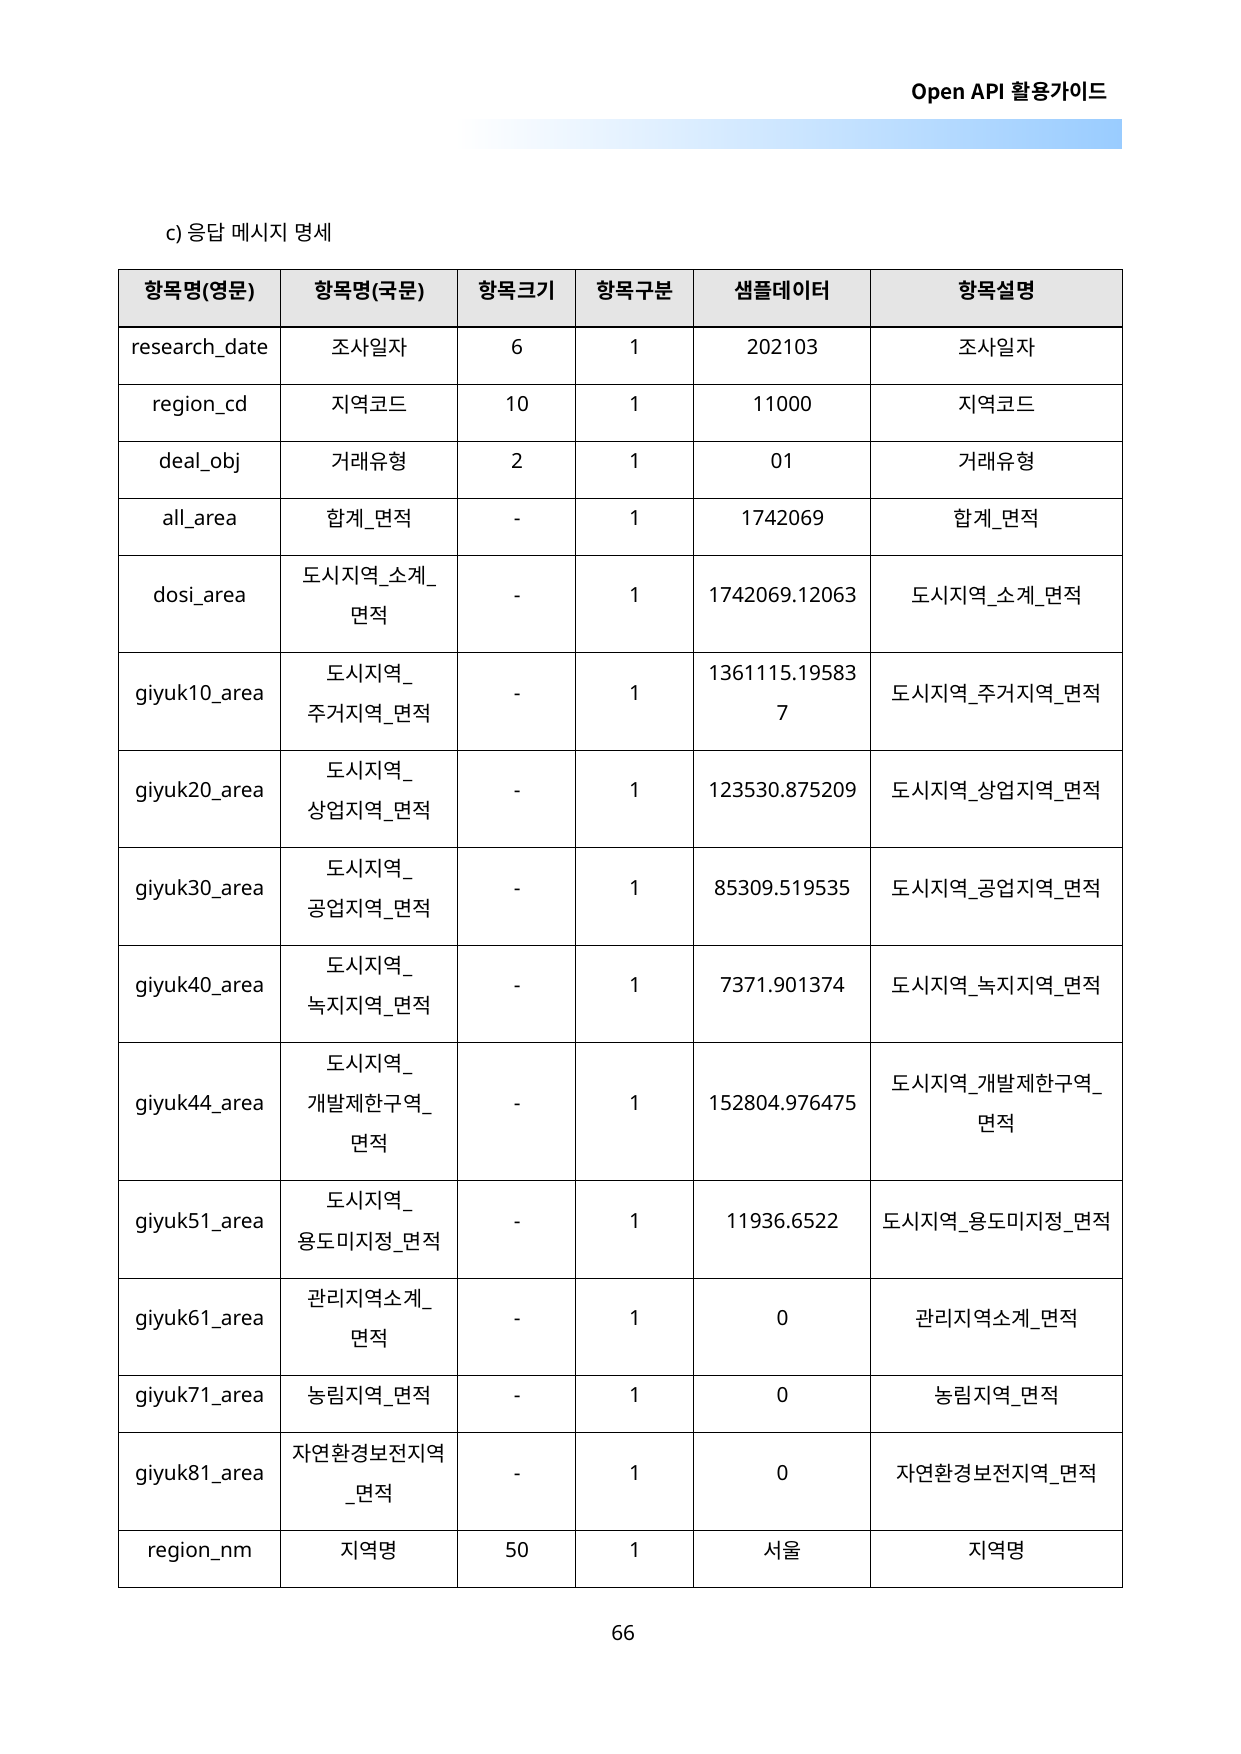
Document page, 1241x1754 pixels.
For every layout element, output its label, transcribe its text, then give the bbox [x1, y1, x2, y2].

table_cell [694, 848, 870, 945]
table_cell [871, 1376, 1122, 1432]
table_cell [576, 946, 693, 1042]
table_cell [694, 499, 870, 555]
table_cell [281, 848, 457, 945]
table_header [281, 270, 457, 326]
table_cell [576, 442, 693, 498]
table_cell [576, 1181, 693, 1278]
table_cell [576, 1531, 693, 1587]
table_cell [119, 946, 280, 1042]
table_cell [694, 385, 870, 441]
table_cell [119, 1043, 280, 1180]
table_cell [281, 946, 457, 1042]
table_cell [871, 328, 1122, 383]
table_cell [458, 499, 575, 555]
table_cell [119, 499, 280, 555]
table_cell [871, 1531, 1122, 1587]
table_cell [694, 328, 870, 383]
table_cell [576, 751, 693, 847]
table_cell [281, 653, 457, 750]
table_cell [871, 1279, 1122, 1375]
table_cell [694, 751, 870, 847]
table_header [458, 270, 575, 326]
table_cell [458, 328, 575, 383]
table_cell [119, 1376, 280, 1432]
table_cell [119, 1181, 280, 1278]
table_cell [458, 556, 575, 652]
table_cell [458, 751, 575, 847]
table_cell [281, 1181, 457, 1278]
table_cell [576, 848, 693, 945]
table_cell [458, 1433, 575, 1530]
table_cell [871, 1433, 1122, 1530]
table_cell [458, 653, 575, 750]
subtitle 응답 메시지 명세 [165, 213, 1122, 250]
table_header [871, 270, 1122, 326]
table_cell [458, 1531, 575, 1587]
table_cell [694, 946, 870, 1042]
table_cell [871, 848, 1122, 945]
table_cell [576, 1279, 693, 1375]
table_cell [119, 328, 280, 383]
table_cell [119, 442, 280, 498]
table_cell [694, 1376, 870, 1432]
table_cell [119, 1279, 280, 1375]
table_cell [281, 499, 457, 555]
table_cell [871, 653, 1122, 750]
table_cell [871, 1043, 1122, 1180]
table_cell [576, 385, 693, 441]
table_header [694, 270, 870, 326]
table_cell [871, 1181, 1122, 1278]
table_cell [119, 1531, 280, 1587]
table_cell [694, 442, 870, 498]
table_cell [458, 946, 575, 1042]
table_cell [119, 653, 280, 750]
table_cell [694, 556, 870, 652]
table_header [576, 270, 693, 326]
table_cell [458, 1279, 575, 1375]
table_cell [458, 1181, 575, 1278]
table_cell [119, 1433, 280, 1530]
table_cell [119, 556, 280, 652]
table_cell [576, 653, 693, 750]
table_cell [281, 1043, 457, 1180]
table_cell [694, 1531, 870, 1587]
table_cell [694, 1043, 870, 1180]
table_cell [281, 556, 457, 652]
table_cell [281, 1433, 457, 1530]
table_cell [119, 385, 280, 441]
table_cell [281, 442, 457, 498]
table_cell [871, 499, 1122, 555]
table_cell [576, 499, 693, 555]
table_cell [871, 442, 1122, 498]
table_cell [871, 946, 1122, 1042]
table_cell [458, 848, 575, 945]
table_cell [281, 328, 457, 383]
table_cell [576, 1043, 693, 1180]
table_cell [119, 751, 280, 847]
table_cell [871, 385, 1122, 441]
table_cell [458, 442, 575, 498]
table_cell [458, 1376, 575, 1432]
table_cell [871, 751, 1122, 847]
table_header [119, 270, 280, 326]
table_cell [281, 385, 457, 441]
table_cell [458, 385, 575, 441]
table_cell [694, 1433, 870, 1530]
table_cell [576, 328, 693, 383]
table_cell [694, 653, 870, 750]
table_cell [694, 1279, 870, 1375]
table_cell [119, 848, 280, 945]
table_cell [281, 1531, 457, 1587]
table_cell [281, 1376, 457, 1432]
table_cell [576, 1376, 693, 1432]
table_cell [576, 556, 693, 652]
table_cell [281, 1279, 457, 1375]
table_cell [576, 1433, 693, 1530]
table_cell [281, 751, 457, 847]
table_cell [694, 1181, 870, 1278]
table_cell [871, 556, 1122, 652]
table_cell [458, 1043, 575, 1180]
